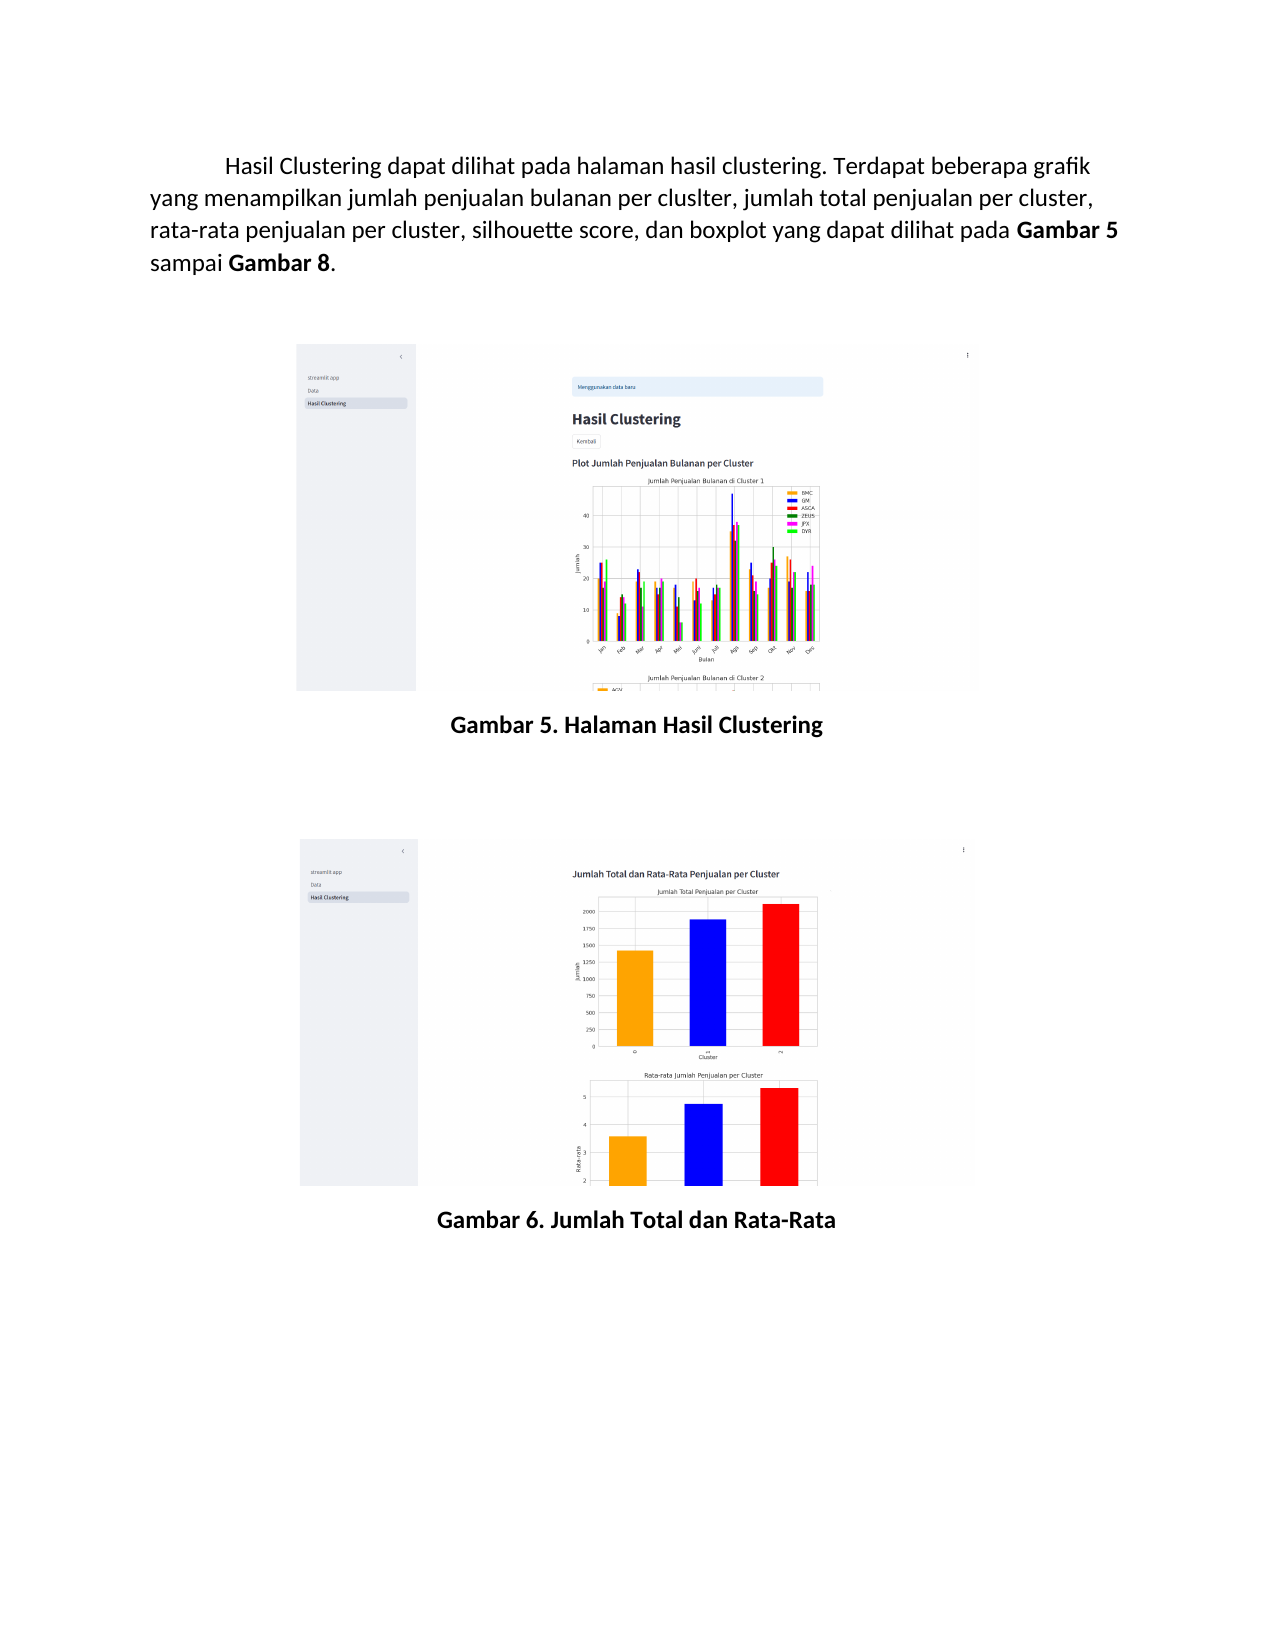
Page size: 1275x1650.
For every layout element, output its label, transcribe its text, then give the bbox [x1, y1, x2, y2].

picture [299, 839, 976, 1186]
picture [296, 344, 979, 691]
subtitle Gambar 6. Jumlah Total dan Rata-Rata [148, 1204, 1125, 1234]
subtitle Gambar 5. Halaman Hasil Clustering [148, 709, 1125, 739]
text Hasil Clustering dapat dilihat pada halaman hasil clustering. Terdapat beberapa grafik yang menampilkan jumlah penjualan bulanan per cluslter, jumlah total penjualan per cluster, rata-rata penjualan per cluster, silhouette score, dan boxplot yang dapat dilihat pada Gambar 5 sampai Gambar 8. [150, 150, 1125, 277]
